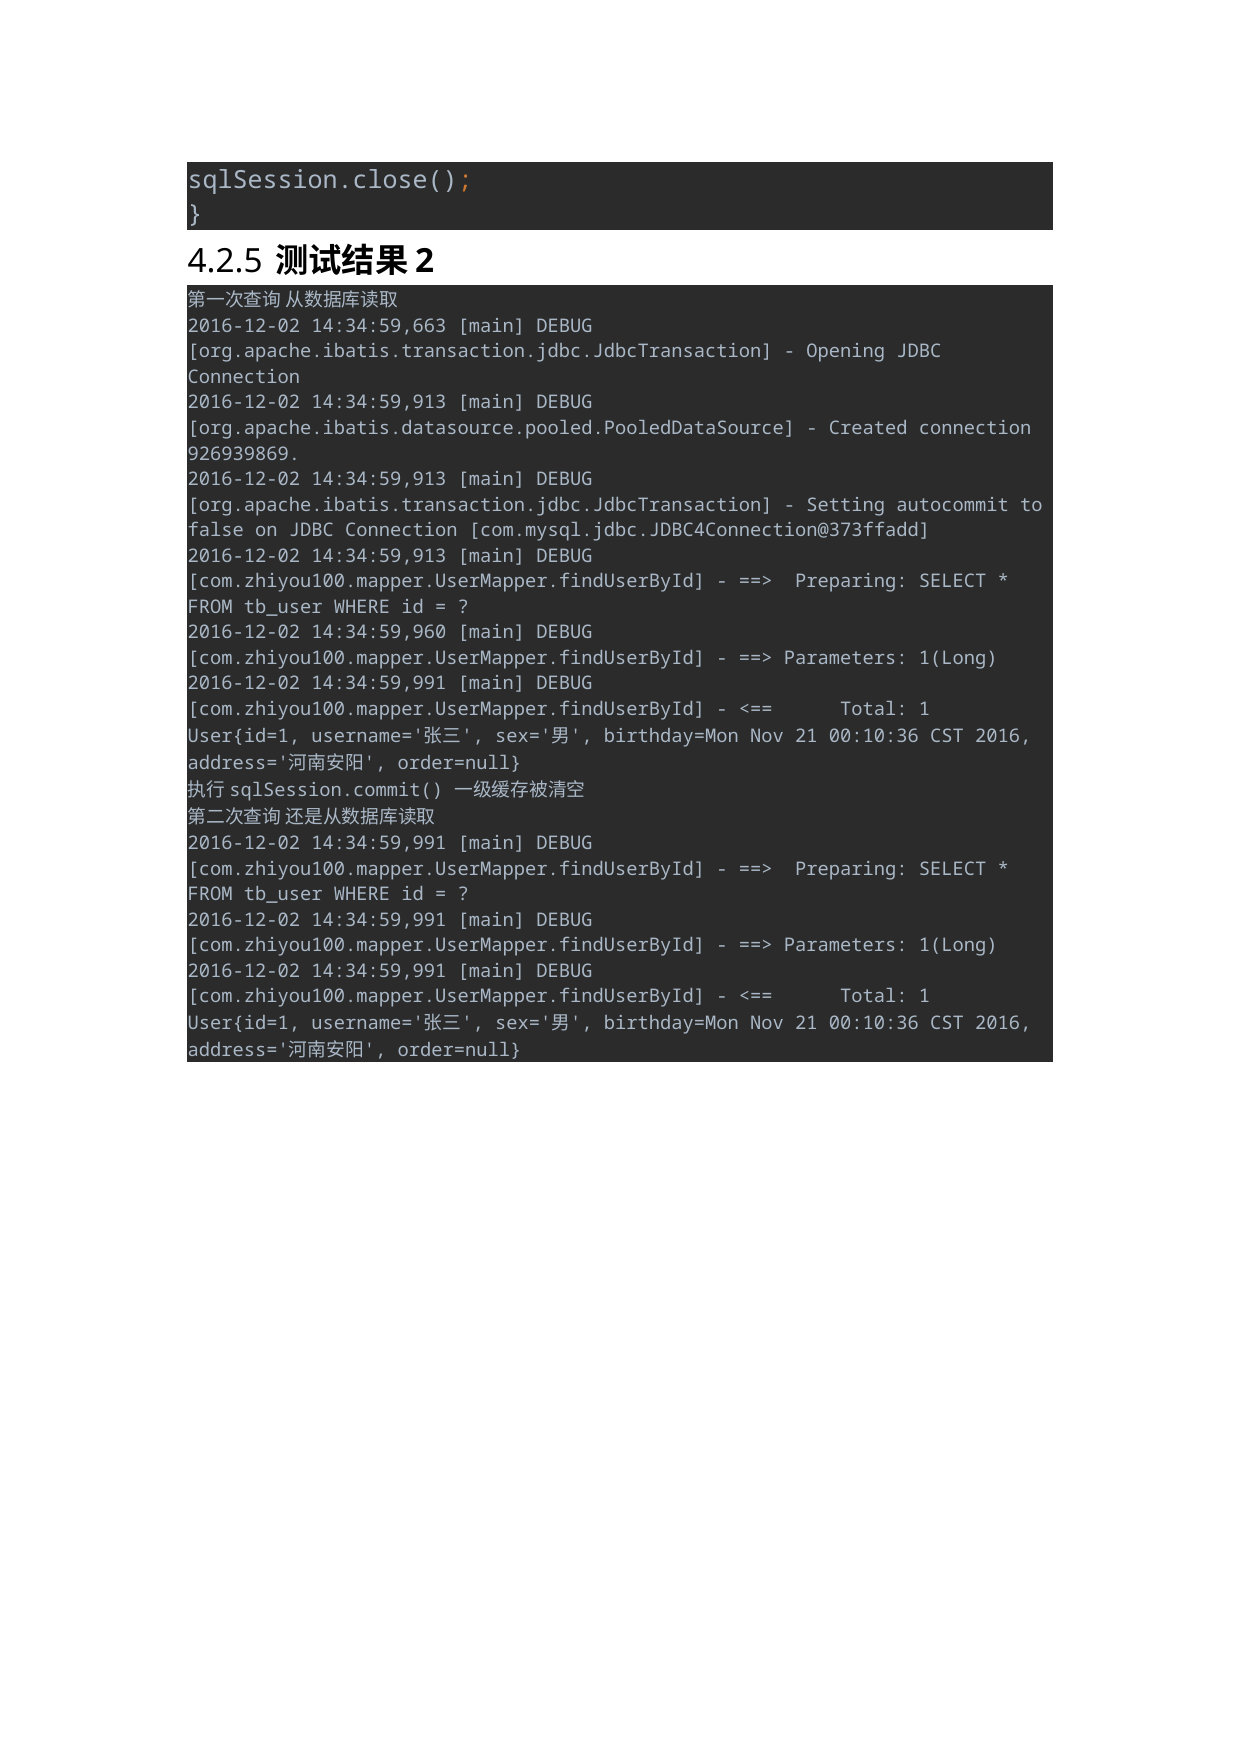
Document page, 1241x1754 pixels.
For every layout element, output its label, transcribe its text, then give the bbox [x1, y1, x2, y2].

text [187, 162, 1053, 230]
subtitle 测试结果2 [187, 233, 1053, 282]
text 第一次查询 从数据库读取 2016-12-02 14:34:59,663 [main] DEBUG [org.apache.ibatis.transaction.jdbc.JdbcTransaction] - Opening JDBC Connection 2016-12-02 14:34:59,913 [main] DEBUG [org.apache.ibatis.datasource.pooled.PooledDataSource] - Created connection 926939869. 2016-12-02 14:34:59,913 [main] DEBUG [org.apache.ibatis.transaction.jdbc.JdbcTransaction] - Setting autocommit to false on JDBC Connection [com.mysql.jdbc.JDBC4Connection@373ffadd] 2016-12-02 14:34:59,913 [main] DEBUG [com.zhiyou100.mapper.UserMapper.findUserById] - ==> Preparing: SELECT * FROM tb_user WHERE id = ? 2016-12-02 14:34:59,960 [main] DEBUG [com.zhiyou100.mapper.UserMapper.findUserById] - ==> Parameters: 1(Long) 2016-12-02 14:34:59,991 [main] DEBUG [com.zhiyou100.mapper.UserMapper.findUserById] - <== Total: 1 User{id=1, username='张三', sex='男', birthday=Mon Nov 21 00:10:36 CST 2016, address='河南安阳', order=null} 执行 sqlSession.commit() 一级缓存被清空 第二次查询 还是从数据库读取 2016-12-02 14:34:59,991 [main] DEBUG [com.zhiyou100.mapper.UserMapper.findUserById] - ==> Preparing: SELECT * FROM tb_user WHERE id = ? 2016-12-02 14:34:59,991 [main] DEBUG [com.zhiyou100.mapper.UserMapper.findUserById] - ==> Parameters: 1(Long) 2016-12-02 14:34:59,991 [main] DEBUG [com.zhiyou100.mapper.UserMapper.findUserById] - <== Total: 1 User{id=1, username='张三', sex='男', birthday=Mon Nov 21 00:10:36 CST 2016, address='河南安阳', order=null} [187, 285, 1053, 1062]
